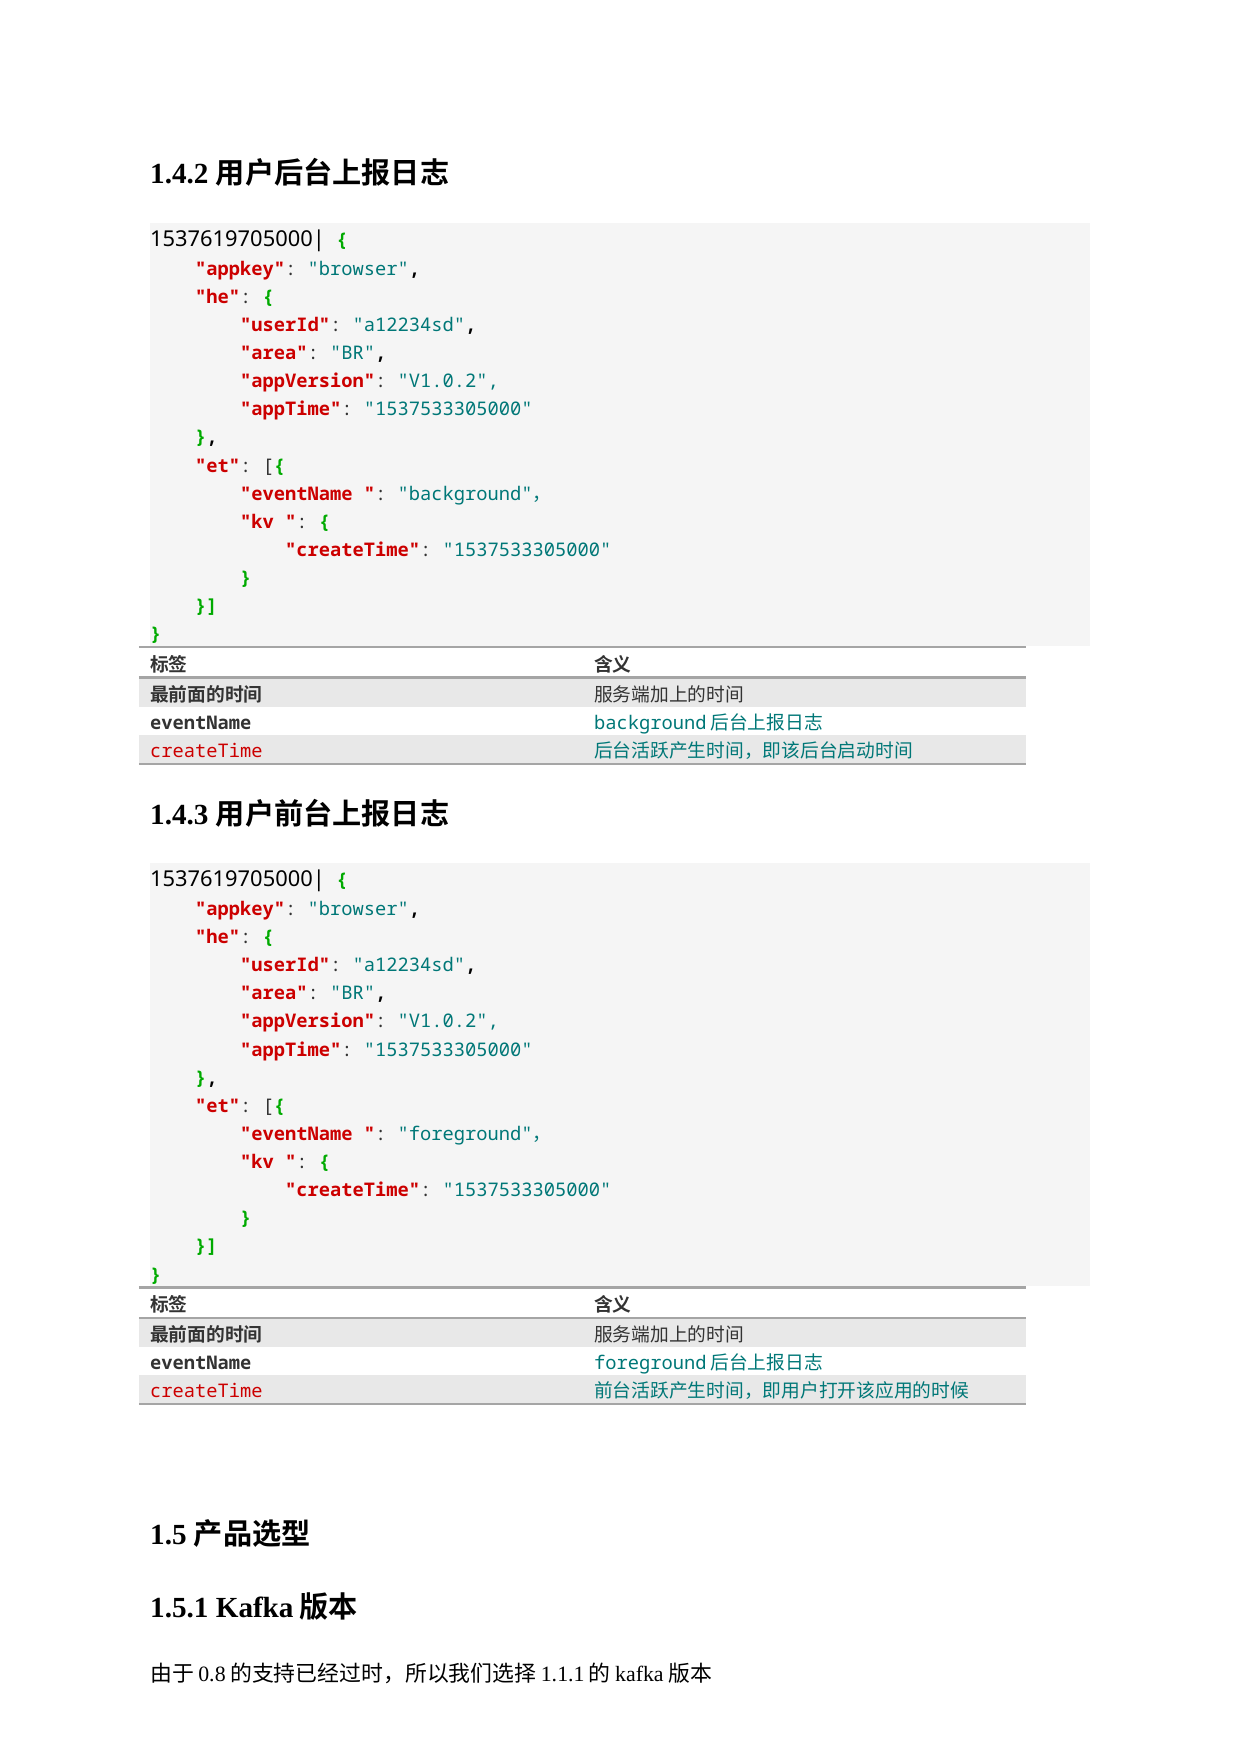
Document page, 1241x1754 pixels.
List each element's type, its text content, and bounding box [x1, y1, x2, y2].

text "appTime": "1537533305000" [150, 1033, 1090, 1061]
text "appkey": "browser", [150, 893, 1090, 921]
text "area": "BR", [150, 337, 1090, 365]
text "et": [{ [150, 449, 1090, 477]
text "et": [{ [150, 1089, 1090, 1118]
text 由于0.8的支持已经过时，所以我们选择1.1.1的kafka版本 [150, 1656, 1090, 1688]
table_cell eventName [139, 707, 583, 735]
text "eventName ": "background"， [150, 477, 1090, 506]
subtitle 1.4.3 用户前台上报日志 [150, 790, 1090, 832]
text 1537619705000| { [150, 223, 1090, 252]
table_cell eventName [139, 1347, 583, 1375]
subtitle 1.5 产品选型 [150, 1511, 1090, 1553]
text }] [150, 590, 1090, 618]
subtitle 1.4.2 用户后台上报日志 [150, 150, 1090, 192]
text "appkey": "browser", [150, 252, 1090, 281]
subtitle 1.5.1 Kafka版本 [150, 1583, 1090, 1626]
table_cell 最前面的时间 [139, 1319, 583, 1347]
text "userId": "a12234sd", [150, 949, 1090, 977]
table_cell 最前面的时间 [139, 679, 583, 707]
text "kv ": { [150, 506, 1090, 534]
table_cell createTime [139, 735, 583, 763]
table_header 标签 [139, 1289, 583, 1317]
text }, [150, 421, 1090, 449]
text "he": { [150, 921, 1090, 949]
text "he": { [150, 281, 1090, 309]
table_header 标签 [139, 648, 583, 676]
text } [150, 1258, 1090, 1286]
text }, [150, 1061, 1090, 1089]
text "appTime": "1537533305000" [150, 393, 1090, 421]
table_header 含义 [583, 1289, 1026, 1317]
table_cell foreground后台上报日志 [583, 1347, 1026, 1375]
table_cell 前台活跃产生时间，即用户打开该应用的时候 [583, 1375, 1026, 1403]
text "appVersion": "V1.0.2", [150, 1005, 1090, 1033]
text "createTime": "1537533305000" [150, 1174, 1090, 1202]
text "userId": "a12234sd", [150, 309, 1090, 337]
text } [150, 1202, 1090, 1230]
table_cell 服务端加上的时间 [583, 1319, 1026, 1347]
text "appVersion": "V1.0.2", [150, 365, 1090, 393]
table_cell createTime [139, 1375, 583, 1403]
text "eventName ": "foreground"， [150, 1118, 1090, 1146]
text "kv ": { [150, 1146, 1090, 1174]
table_header 含义 [583, 648, 1026, 676]
text "createTime": "1537533305000" [150, 534, 1090, 562]
text } [150, 562, 1090, 590]
table_cell 服务端加上的时间 [583, 679, 1026, 707]
text }] [150, 1230, 1090, 1258]
text } [150, 618, 1090, 646]
table_cell 后台活跃产生时间，即该后台启动时间 [583, 735, 1026, 763]
text 1537619705000| { [150, 863, 1090, 893]
table_cell background后台上报日志 [583, 707, 1026, 735]
text "area": "BR", [150, 977, 1090, 1005]
